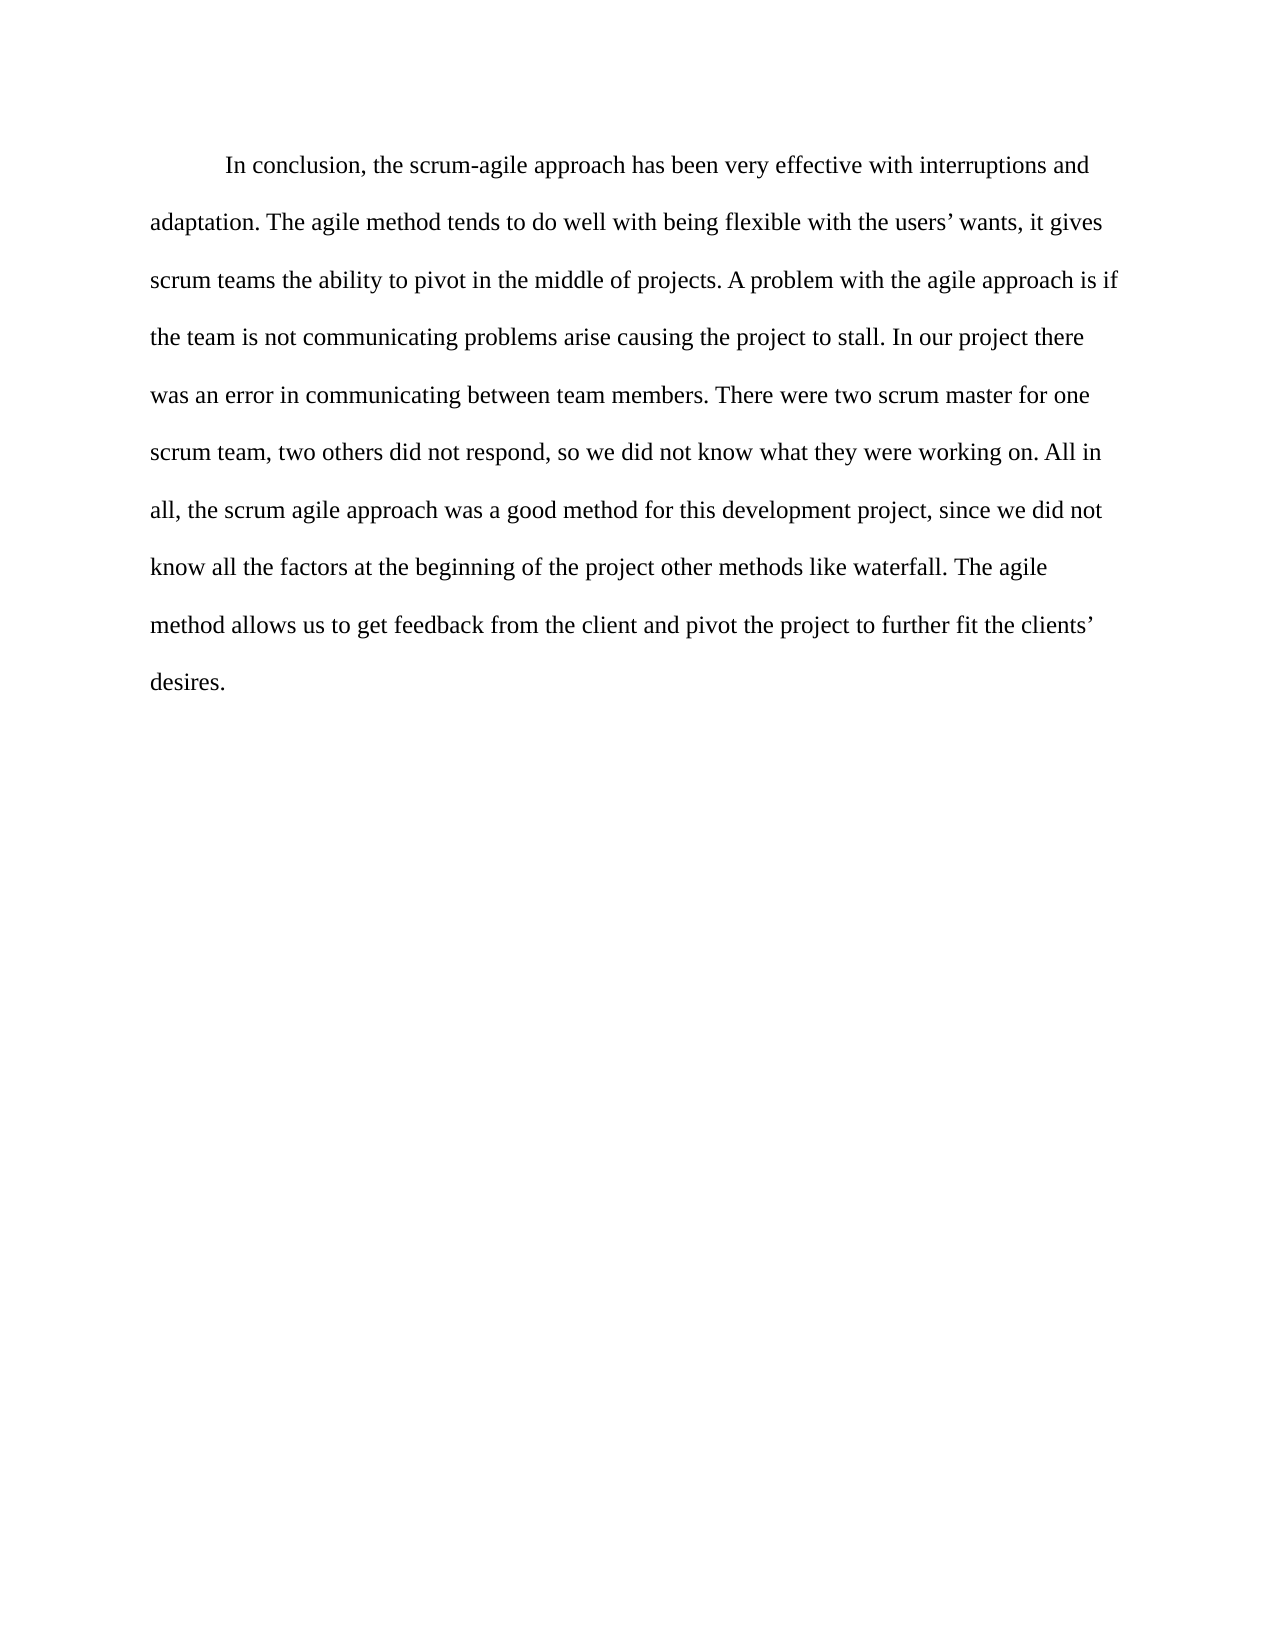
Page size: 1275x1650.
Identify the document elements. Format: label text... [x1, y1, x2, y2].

text In conclusion, the scrum-agile approach has been very effective with interruptions and adaptation. The agile method tends to do well with being flexible with the users’ wants, it gives scrum teams the ability to pivot in the middle of projects. A problem with the agile approach is if the team is not communicating problems arise causing the project to stall. In our project there was an error in communicating between team members. There were two scrum master for one scrum team, two others did not respond, so we did not know what they were working on. All in all, the scrum agile approach was a good method for this development project, since we did not know all the factors at the beginning of the project other methods like waterfall. The agile method allows us to get feedback from the client and pivot the project to further fit the clients’ desires. [150, 150, 1125, 696]
